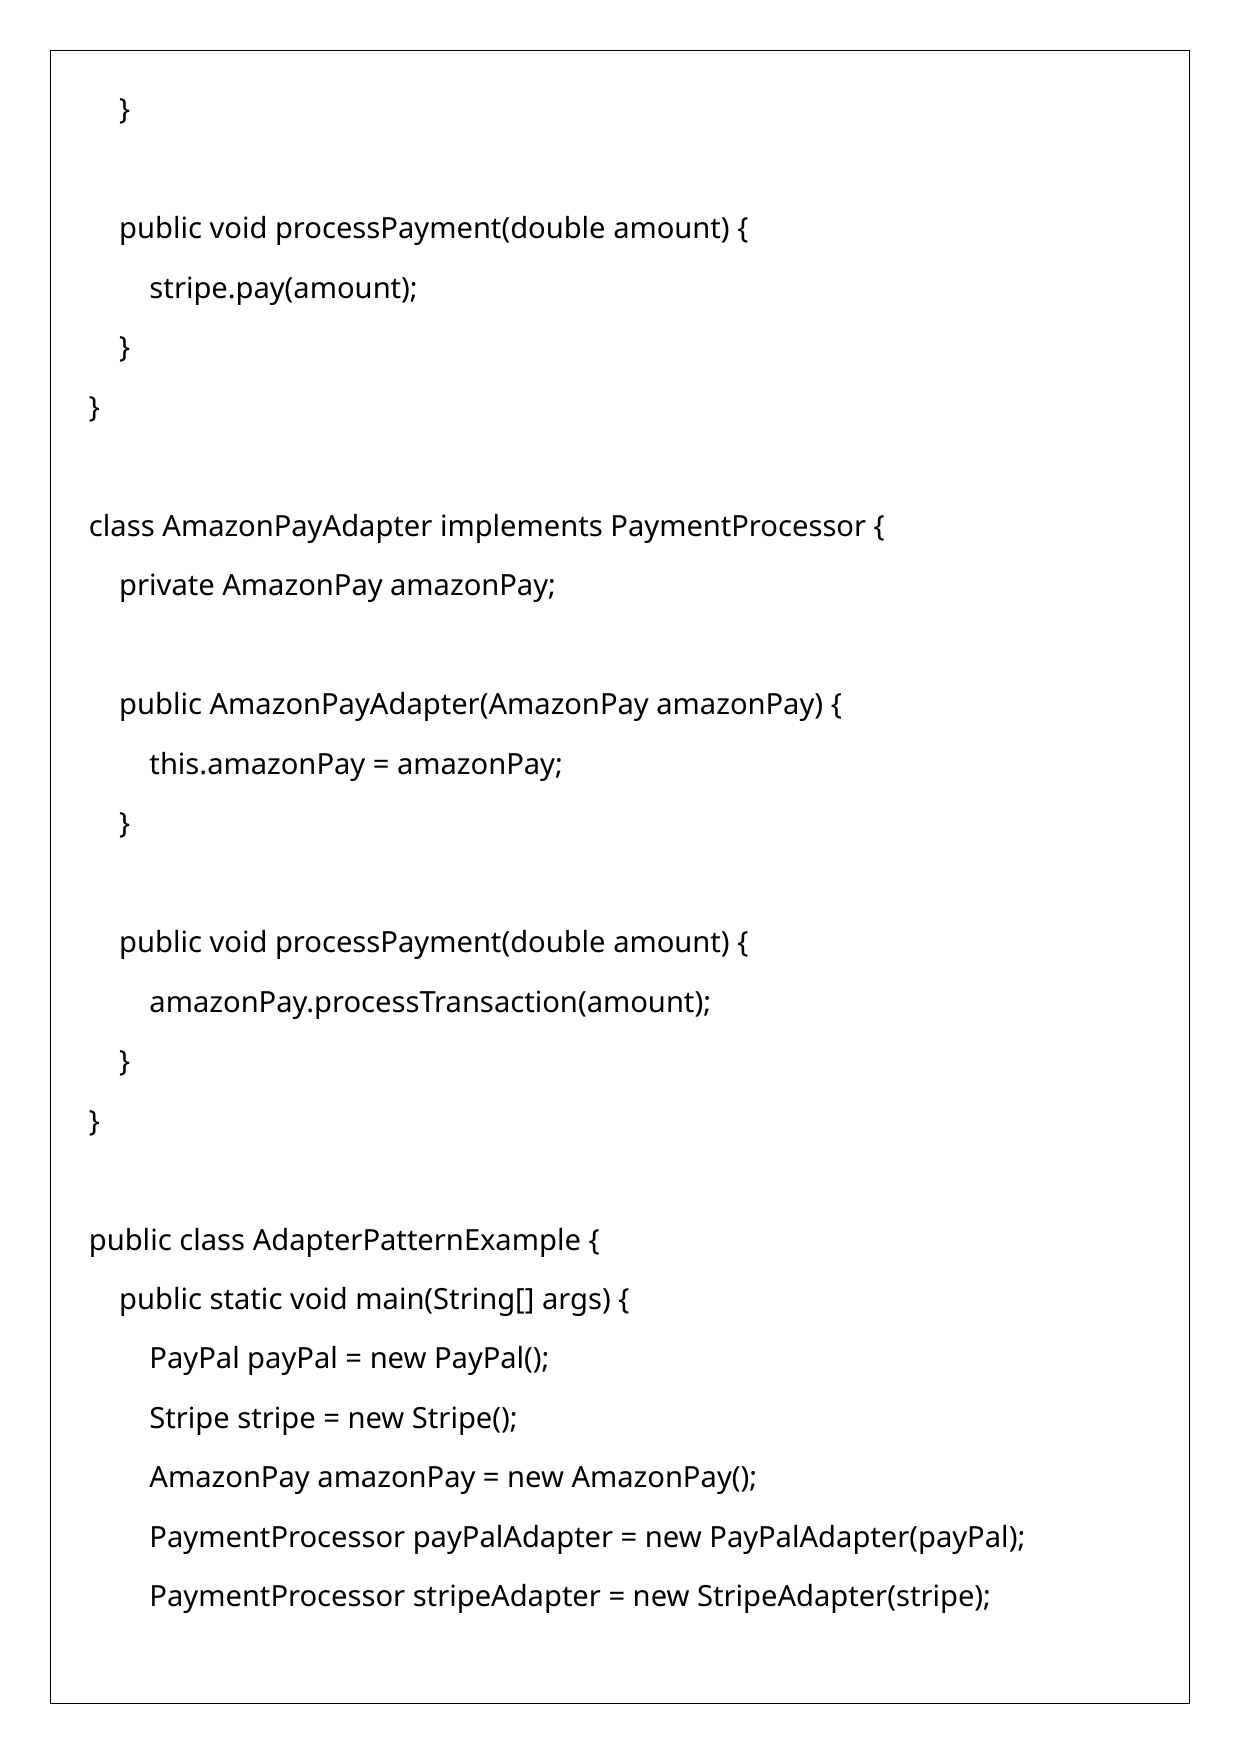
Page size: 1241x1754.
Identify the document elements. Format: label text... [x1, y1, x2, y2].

text PaymentProcessor payPalAdapter = new PayPalAdapter(payPal); [89, 1516, 1152, 1556]
text public void processPayment(double amount) { [89, 921, 1152, 961]
text } [89, 89, 1152, 128]
text } [89, 386, 1152, 426]
text } [89, 327, 1152, 366]
text } [89, 802, 1152, 842]
text public AmazonPayAdapter(AmazonPay amazonPay) { [89, 683, 1152, 723]
text PayPal payPal = new PayPal(); [89, 1338, 1152, 1377]
text public class AdapterPatternExample { [89, 1219, 1152, 1258]
text amazonPay.processTransaction(amount); [89, 981, 1152, 1021]
text public static void main(String[] args) { [89, 1278, 1152, 1318]
text private AmazonPay amazonPay; [89, 564, 1152, 604]
text this.amazonPay = amazonPay; [89, 743, 1152, 783]
text } [89, 1100, 1152, 1139]
text } [89, 1040, 1152, 1080]
text AmazonPay amazonPay = new AmazonPay(); [89, 1457, 1152, 1496]
text public void processPayment(double amount) { [89, 208, 1152, 247]
text PaymentProcessor stripeAdapter = new StripeAdapter(stripe); [89, 1576, 1152, 1615]
text Stripe stripe = new Stripe(); [89, 1397, 1152, 1437]
text class AmazonPayAdapter implements PaymentProcessor { [89, 505, 1152, 545]
text stripe.pay(amount); [89, 267, 1152, 307]
